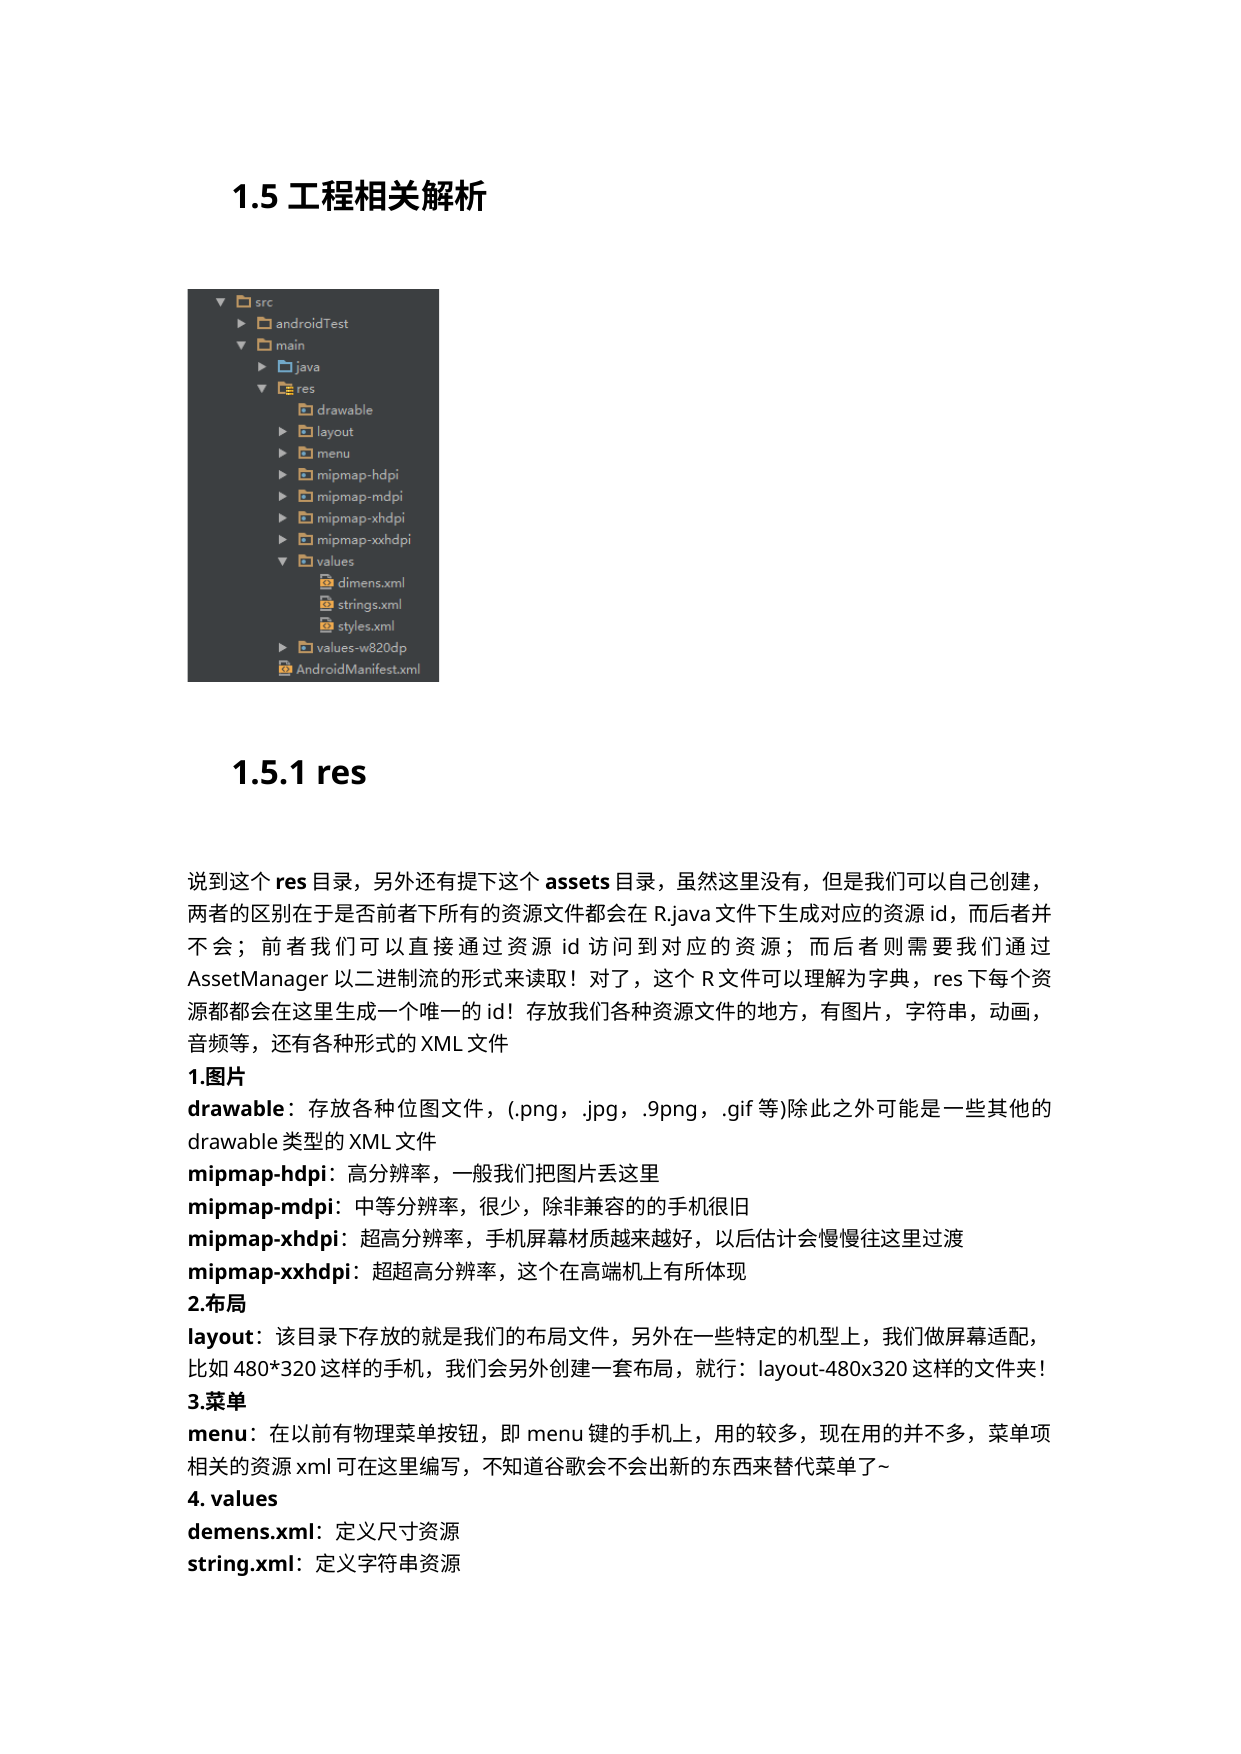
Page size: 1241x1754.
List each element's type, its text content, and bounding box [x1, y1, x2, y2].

subtitle 1.5 工程相关解析 [187, 162, 1053, 227]
text 1.图片 [187, 1059, 1053, 1092]
text mipmap-hdpi：高分辨率，一般我们把图片丢这里 [187, 1157, 1053, 1189]
text 2.布局 [187, 1287, 1053, 1319]
subtitle 1.5.1 res [187, 739, 1053, 804]
text drawable：存放各种位图文件，(.png，.jpg，.9png，.gif等)除此之外可能是一些其他的drawable类型的XML文件 [187, 1092, 1053, 1157]
text 说到这个res目录，另外还有提下这个assets目录，虽然这里没有，但是我们可以自己创建，两者的区别在于是否前者下所有的资源文件都会在R.java文件下生成对应的资源id，而后者并不会；前者我们可以直接通过资源id访问到对应的资源；而后者则需要我们通过AssetManager以二进制流的形式来读取！对了，这个R文件可以理解为字典，res下每个资源都都会在这里生成一个唯一的id！存放我们各种资源文件的地方，有图片，字符串，动画，音频等，还有各种形式的XML文件 [187, 864, 1053, 1059]
text mipmap-xxhdpi：超超高分辨率，这个在高端机上有所体现 [187, 1254, 1053, 1287]
text layout：该目录下存放的就是我们的布局文件，另外在一些特定的机型上，我们做屏幕适配，比如480*320这样的手机，我们会另外创建一套布局，就行：layout-480x320这样的文件夹！ [187, 1319, 1053, 1384]
text mipmap-mdpi：中等分辨率，很少，除非兼容的的手机很旧 [187, 1189, 1053, 1222]
text string.xml：定义字符串资源 [187, 1547, 1053, 1579]
text 4. values [187, 1482, 1053, 1514]
text 3.菜单 [187, 1384, 1053, 1417]
picture [187, 289, 440, 682]
text mipmap-xhdpi：超高分辨率，手机屏幕材质越来越好，以后估计会慢慢往这里过渡 [187, 1222, 1053, 1254]
text menu：在以前有物理菜单按钮，即menu键的手机上，用的较多，现在用的并不多，菜单项相关的资源xml可在这里编写，不知道谷歌会不会出新的东西来替代菜单了~ [187, 1417, 1053, 1482]
text demens.xml：定义尺寸资源 [187, 1514, 1053, 1547]
